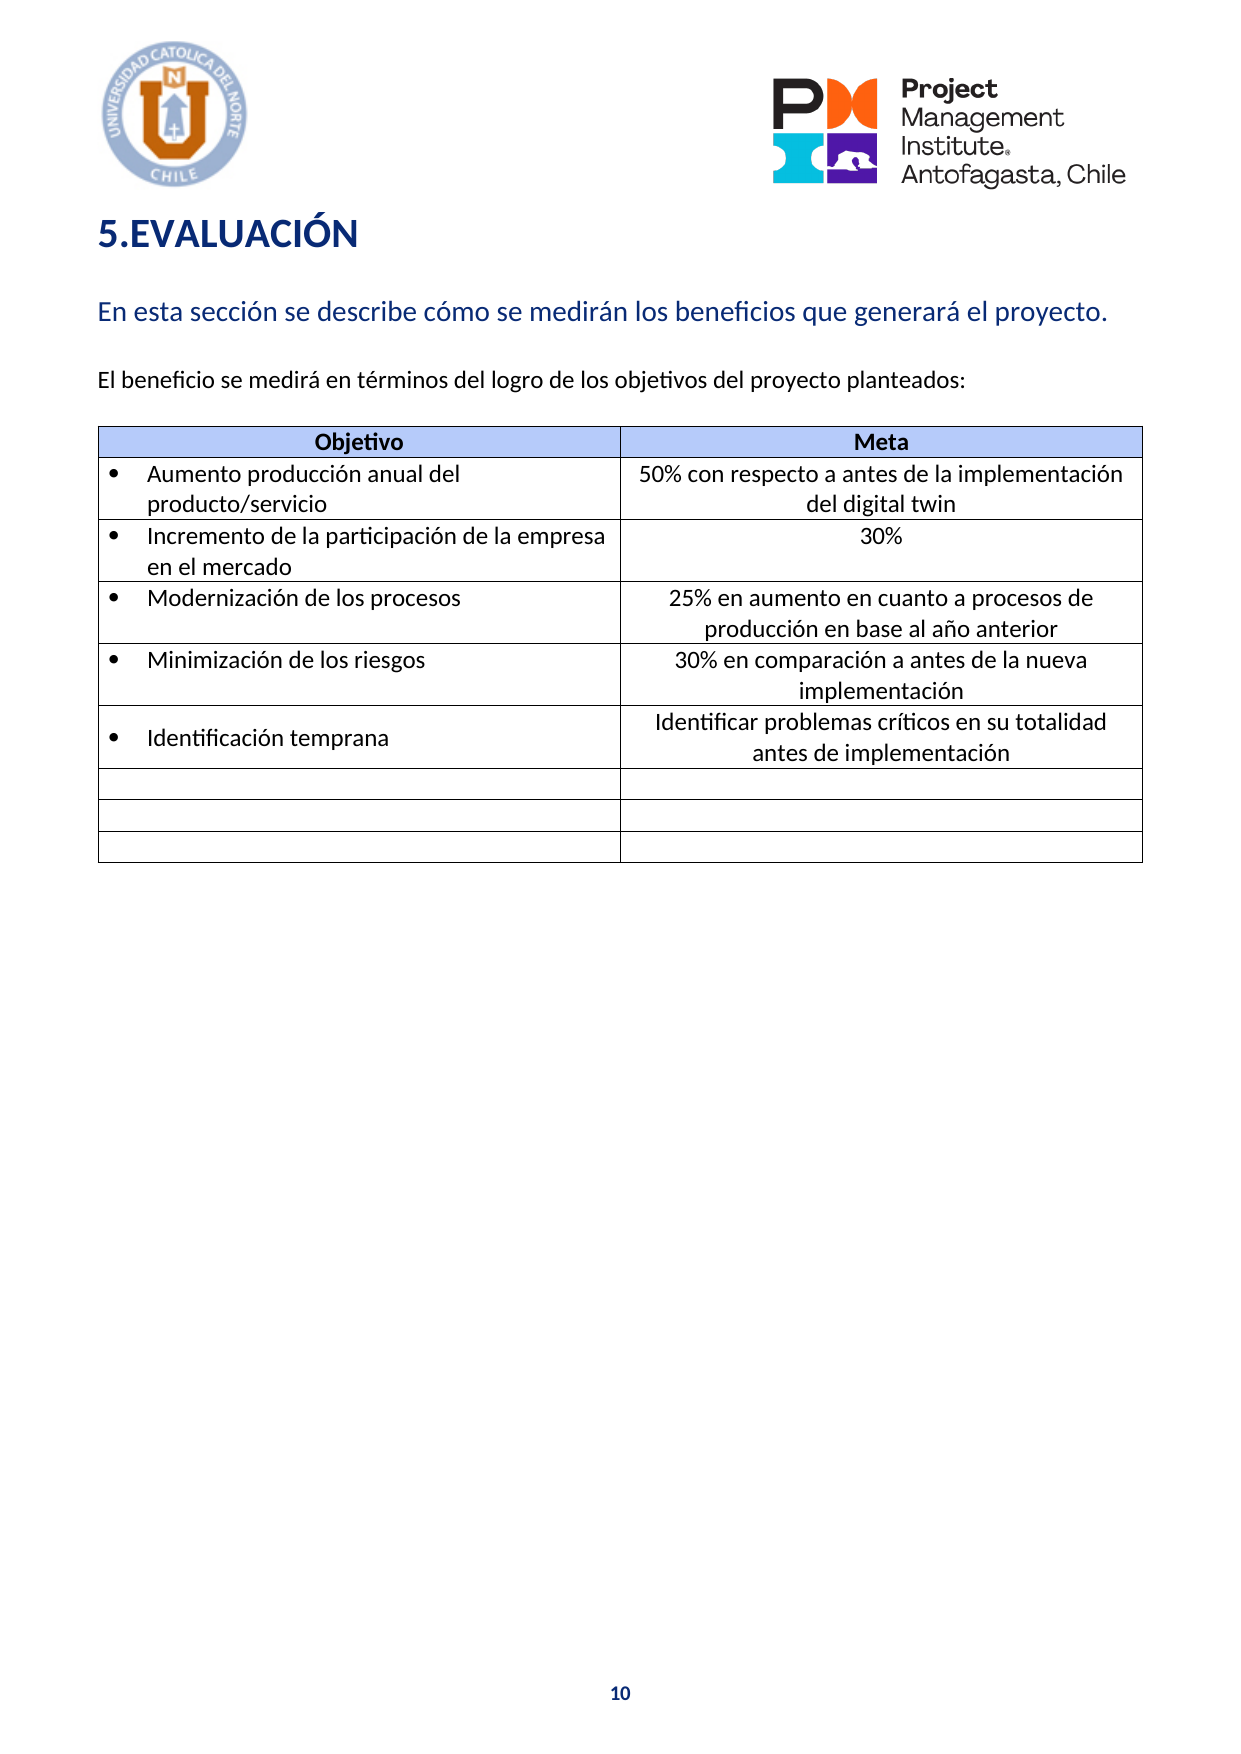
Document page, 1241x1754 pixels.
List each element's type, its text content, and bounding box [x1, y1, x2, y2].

table_cell Minimización de los riesgos [99, 644, 620, 705]
subtitle 5.EVALUACIÓN [97, 207, 1143, 258]
table_header Objetivo [99, 427, 620, 457]
table_cell 30% en comparación a antes de la nueva implementación [621, 644, 1142, 705]
table_header Meta [621, 427, 1142, 457]
table_cell [621, 800, 1142, 831]
text En esta sección se describe cómo se medirán los beneficios que generará el proyecto. [97, 293, 1143, 329]
table_cell [99, 769, 620, 799]
table_cell Modernización de los procesos [99, 582, 620, 643]
table_cell Identificar problemas críticos en su totalidad antes de implementación [621, 706, 1142, 767]
table_cell Incremento de la participación de la empresa en el mercado [99, 520, 620, 581]
table_cell 25% en aumento en cuanto a procesos de producción en base al año anterior [621, 582, 1142, 643]
table_cell [99, 800, 620, 831]
table_cell Aumento producción anual del producto/servicio [99, 458, 620, 519]
table_cell 50% con respecto a antes de la implementación del digital twin [621, 458, 1142, 519]
table_cell [621, 832, 1142, 862]
text El beneficio se medirá en términos del logro de los objetivos del proyecto planteados: [97, 364, 1143, 395]
table_cell Identificación temprana [99, 706, 620, 767]
table_cell 30% [621, 520, 1142, 581]
table_cell [621, 769, 1142, 799]
picture [772, 78, 1129, 190]
table_cell [99, 832, 620, 862]
picture [97, 41, 254, 190]
